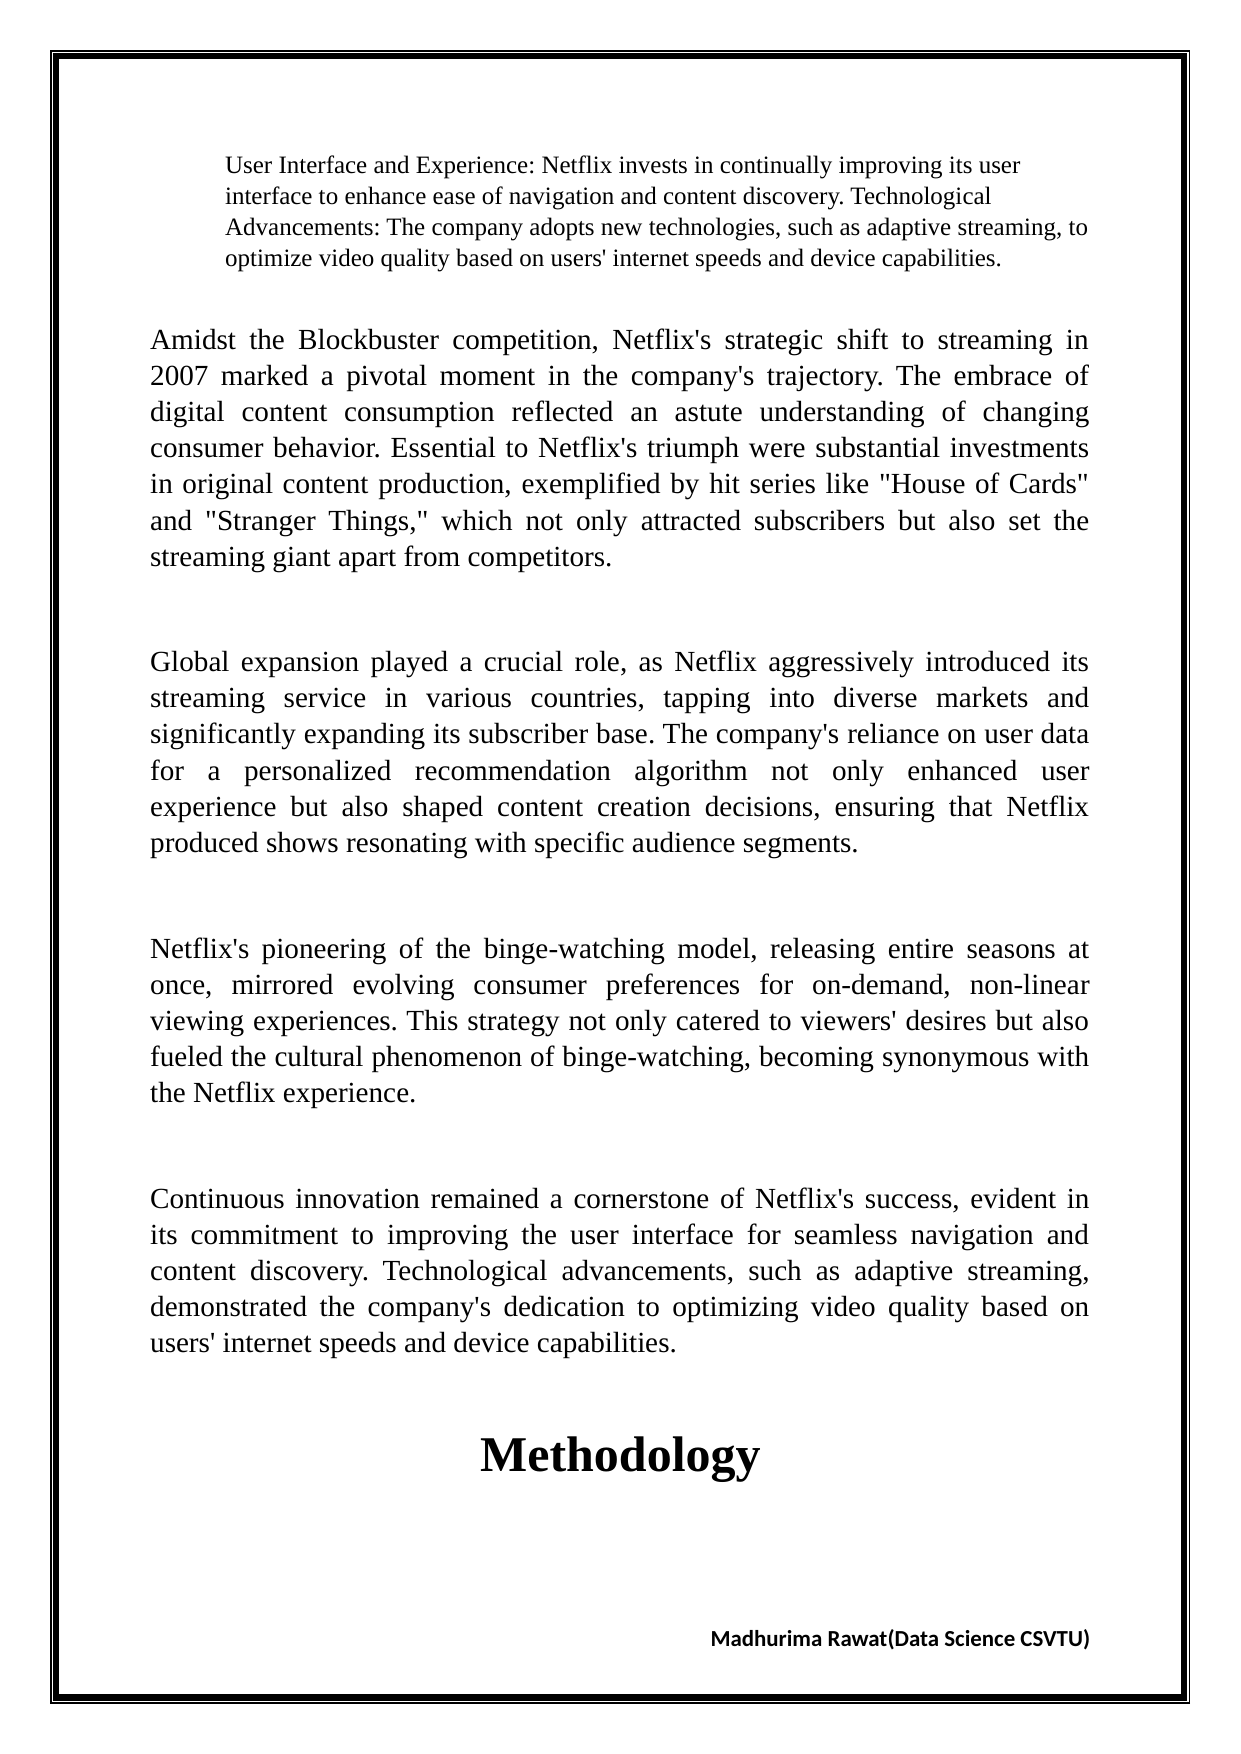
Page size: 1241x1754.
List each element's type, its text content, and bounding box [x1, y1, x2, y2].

text Global expansion played a crucial role, as Netflix aggressively introduced its streaming service in various countries, tapping into diverse markets and significantly expanding its subscriber base. The company's reliance on user data for a personalized recommendation algorithm not only enhanced user experience but also shaped content creation decisions, ensuring that Netflix produced shows resonating with specific audience segments. [150, 644, 1090, 859]
text Amidst the Blockbuster competition, Netflix's strategic shift to streaming in 2007 marked a pivotal moment in the company's trajectory. The embrace of digital content consumption reflected an astute understanding of changing consumer behavior. Essential to Netflix's triumph were substantial investments in original content production, exemplified by hit series like "House of Cards" and "Stranger Things," which not only attracted subscribers but also set the streaming giant apart from competitors. [150, 322, 1090, 572]
list User Interface and Experience: Netflix invests in continually improving its user interface to enhance ease of navigation and content discovery. Technological Advancements: The company adopts new technologies, such as adaptive streaming, to optimize video quality based on users' internet speeds and device capabilities. [225, 150, 1090, 272]
text Methodology [150, 1425, 1090, 1483]
text Continuous innovation remained a cornerstone of Netflix's success, evident in its commitment to improving the user interface for seamless navigation and content discovery. Technological advancements, such as adaptive streaming, demonstrated the company's dedication to optimizing video quality based on users' internet speeds and device capabilities. [150, 1181, 1090, 1359]
text Netflix's pioneering of the binge-watching model, releasing entire seasons at once, mirrored evolving consumer preferences for on-demand, non-linear viewing experiences. This strategy not only catered to viewers' desires but also fueled the cultural phenomenon of binge-watching, becoming synonymous with the Netflix experience. [150, 931, 1090, 1109]
